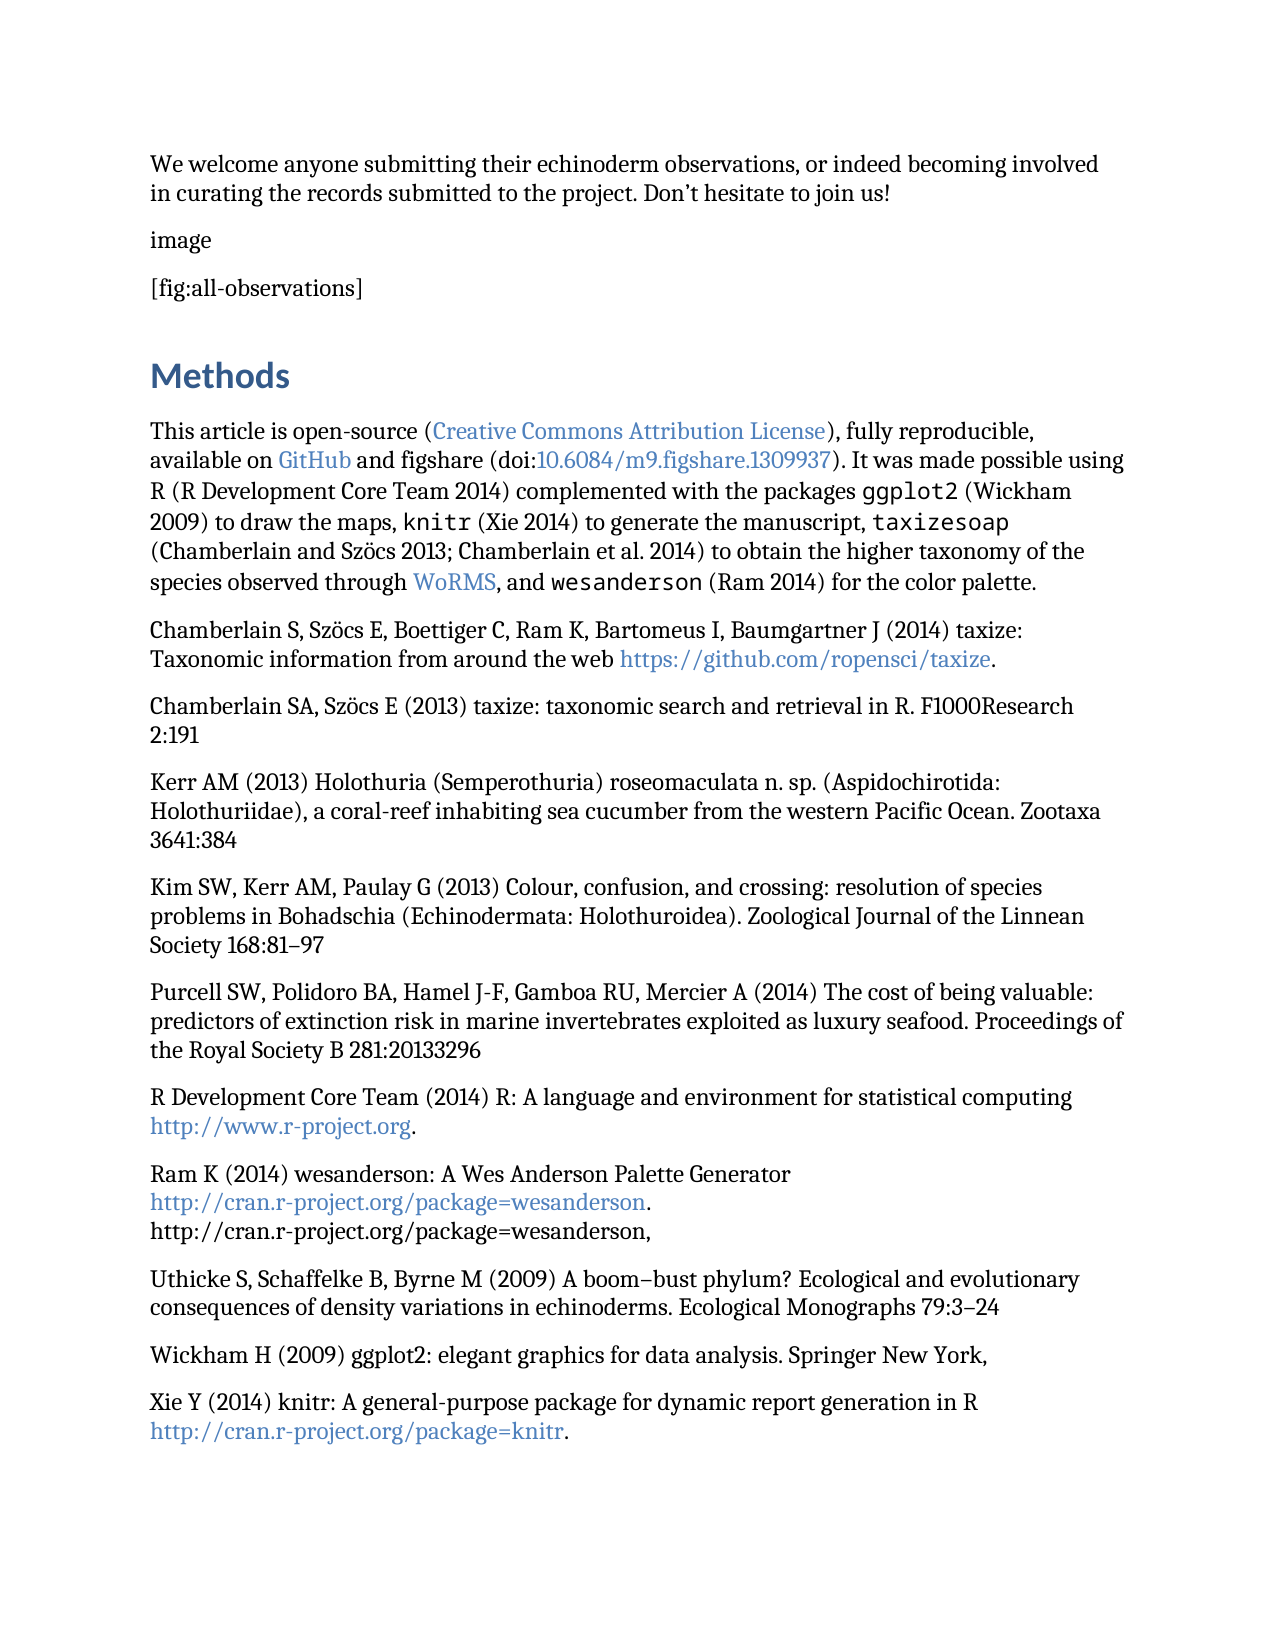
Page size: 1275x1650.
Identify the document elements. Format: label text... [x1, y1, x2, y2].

text Kerr AM (2013) Holothuria (Semperothuria) roseomaculata n. sp. (Aspidochirotida: Holothuriidae), a coral-reef inhabiting sea cucumber from the western Pacific Ocean. Zootaxa 3641:384 [150, 768, 1125, 854]
text image [150, 226, 1125, 255]
text Wickham H (2009) ggplot2: elegant graphics for data analysis. Springer New York, [150, 1341, 1125, 1369]
text R Development Core Team (2014) R: A language and environment for statistical computing http://www.r-project.org. [150, 1083, 1125, 1141]
text Xie Y (2014) knitr: A general-purpose package for dynamic report generation in R http://cran.r-project.org/package=knitr. [150, 1388, 1125, 1446]
text Chamberlain S, Szöcs E, Boettiger C, Ram K, Bartomeus I, Baumgartner J (2014) taxize: Taxonomic information from around the web https://github.com/ropensci/taxize. [150, 616, 1125, 673]
text Chamberlain SA, Szöcs E (2013) taxize: taxonomic search and retrieval in R. F1000Research 2:191 [150, 692, 1125, 749]
text Uthicke S, Schaffelke B, Byrne M (2009) A boom–bust phylum? Ecological and evolutionary consequences of density variations in echinoderms. Ecological Monographs 79:3–24 [150, 1264, 1125, 1322]
text We welcome anyone submitting their echinoderm observations, or indeed becoming involved in curating the records submitted to the project. Don’t hesitate to join us! [150, 150, 1125, 207]
text Purcell SW, Polidoro BA, Hamel J-F, Gamboa RU, Mercier A (2014) The cost of being valuable: predictors of extinction risk in marine invertebrates exploited as luxury seafood. Proceedings of the Royal Society B 281:20133296 [150, 978, 1125, 1064]
subtitle Methods [150, 352, 1125, 398]
text This article is open-source (Creative Commons Attribution License), fully reproducible, available on GitHub and figshare (doi:10.6084/m9.figshare.1309937). It was made possible using R (R Development Core Team 2014) complemented with the packages ggplot2 (Wickham 2009) to draw the maps, knitr (Xie 2014) to generate the manuscript, taxizesoap (Chamberlain and Szöcs 2013; Chamberlain et al. 2014) to obtain the higher taxonomy of the species observed through WoRMS, and wesanderson (Ram 2014) for the color palette. [150, 417, 1125, 597]
text Kim SW, Kerr AM, Paulay G (2013) Colour, confusion, and crossing: resolution of species problems in Bohadschia (Echinodermata: Holothuroidea). Zoological Journal of the Linnean Society 168:81–97 [150, 873, 1125, 959]
text [fig:all-observations] [150, 274, 1125, 302]
text Ram K (2014) wesanderson: A Wes Anderson Palette Generator http://cran.r-project.org/package=wesanderson. http://cran.r-project.org/package=wesanderson, [150, 1159, 1125, 1246]
